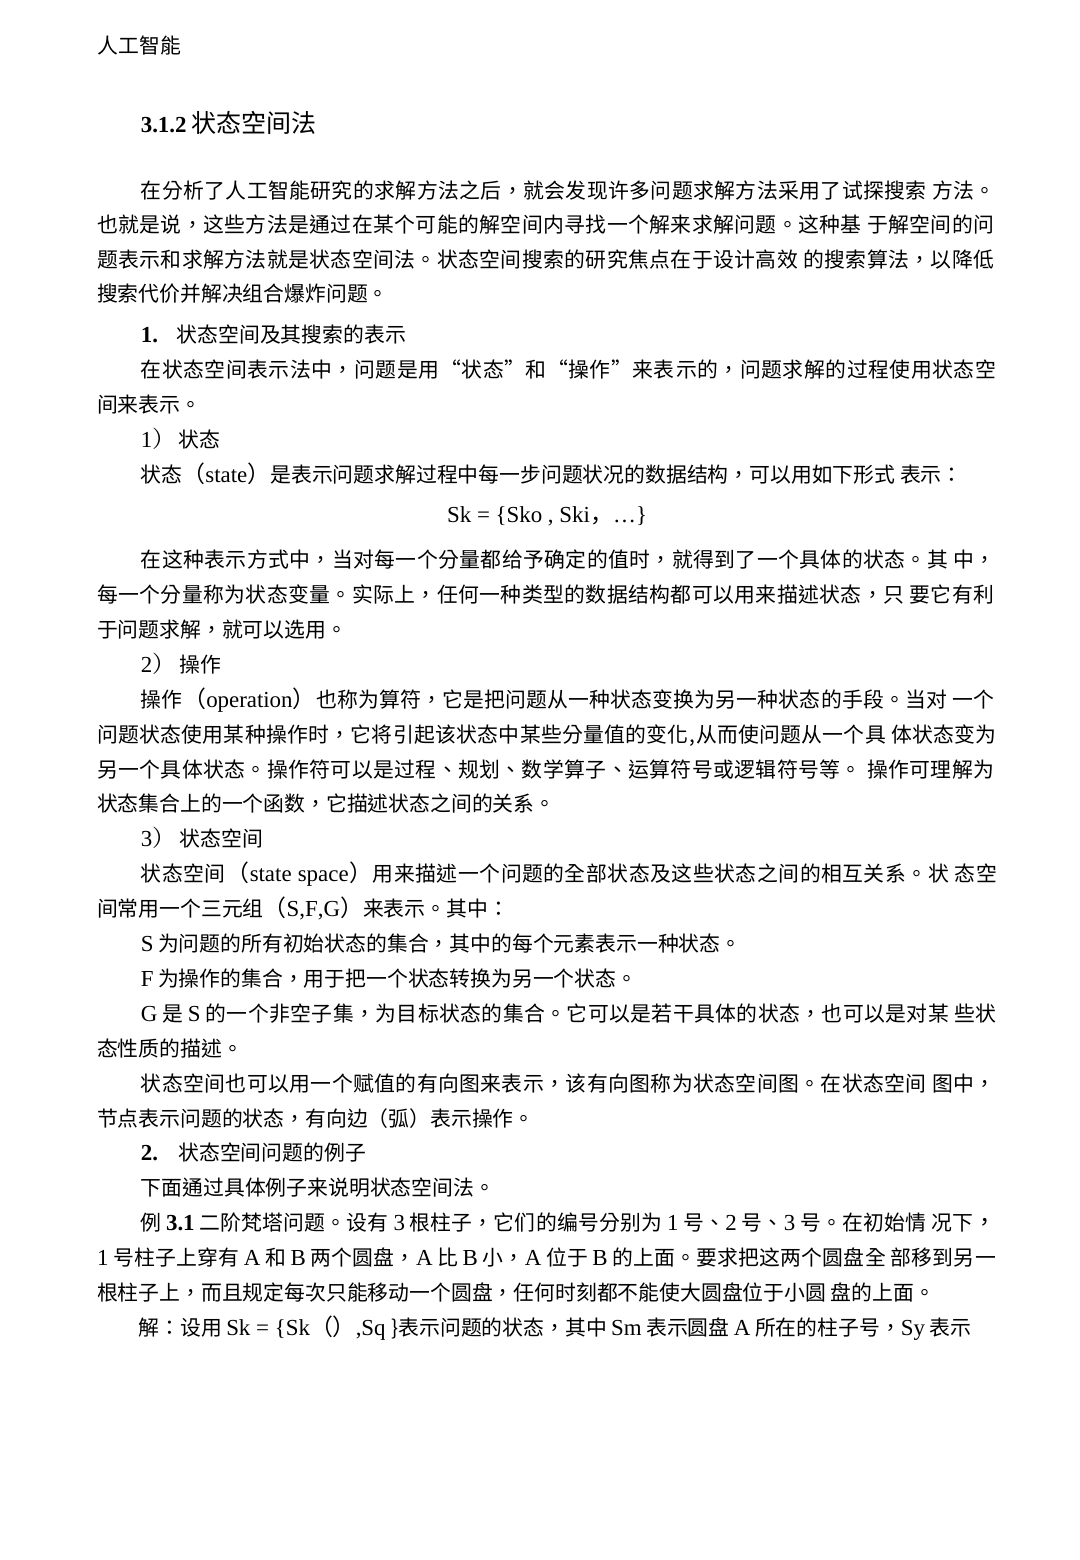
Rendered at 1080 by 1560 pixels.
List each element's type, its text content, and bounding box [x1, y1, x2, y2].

text 状态空间也可以用一个赋值的有向图来表示，该有向图称为状态空间图。在状态空间 图中，节点表示问题的状态，有向边（弧）表示操作。 [97, 1063, 997, 1133]
text S为问题的所有初始状态的集合，其中的每个元素表示一种状态。 [97, 923, 997, 958]
text G是S的一个非空子集，为目标状态的集合。它可以是若干具体的状态，也可以是对某 些状态性质的描述。 [97, 993, 997, 1063]
text 在分析了人工智能研究的求解方法之后，就会发现许多问题求解方法采用了试探搜索 方法。也就是说，这些方法是通过在某个可能的解空间内寻找一个解来求解问题。这种基 于解空间的问题表示和求解方法就是状态空间法。状态空间搜索的研究焦点在于设计高效 的搜索算法，以降低搜索代价并解决组合爆炸问题。 [97, 171, 997, 308]
text Sk = {Sko , Ski，…} [97, 496, 997, 529]
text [97, 1307, 997, 1342]
text 3） 状态空间 [97, 819, 997, 854]
text 操作（operation）也称为算符，它是把问题从一种状态变换为另一种状态的手段。当对 一个问题状态使用某种操作时，它将引起该状态中某些分量值的变化,从而使问题从一个具 体状态变为另一个具体状态。操作符可以是过程、规划、数学算子、运算符号或逻辑符号等。 操作可理解为状态集合上的一个函数，它描述状态之间的关系。 [97, 679, 997, 819]
text 1） 状态 [97, 419, 997, 454]
text F为操作的集合，用于把一个状态转换为另一个状态。 [97, 958, 997, 993]
text 状态（state）是表示问题求解过程中每一步问题状况的数据结构，可以用如下形式 表示： [97, 454, 997, 489]
list 状态空间问题的例子 [97, 1133, 997, 1168]
list 状态空间及其搜索的表示 [97, 315, 997, 350]
subtitle 3.1.2状态空间法 [97, 105, 997, 140]
text 2） 操作 [97, 644, 997, 679]
text 例3.1二阶梵塔问题。设有3根柱子，它们的编号分别为1号、2号、3号。在初始情 况下，1号柱子上穿有A和B两个圆盘，A比B小，A位于B的上面。要求把这两个圆盘全 部移到另一根柱子上，而且规定每次只能移动一个圆盘，任何时刻都不能使大圆盘位于小圆 盘的上面。 [97, 1203, 997, 1307]
text 在这种表示方式中，当对每一个分量都给予确定的值时，就得到了一个具体的状态。其 中，每一个分量称为状态变量。实际上，任何一种类型的数据结构都可以用来描述状态，只 要它有利于问题求解，就可以选用。 [97, 540, 997, 644]
text 在状态空间表示法中，问题是用“状态”和“操作”来表示的，问题求解的过程使用状态空 间来表示。 [97, 350, 997, 419]
text 下面通过具体例子来说明状态空间法。 [97, 1168, 997, 1203]
text 状态空间（state space）用来描述一个问题的全部状态及这些状态之间的相互关系。状 态空间常用一个三元组（S,F,G）来表示。其中： [97, 854, 997, 923]
